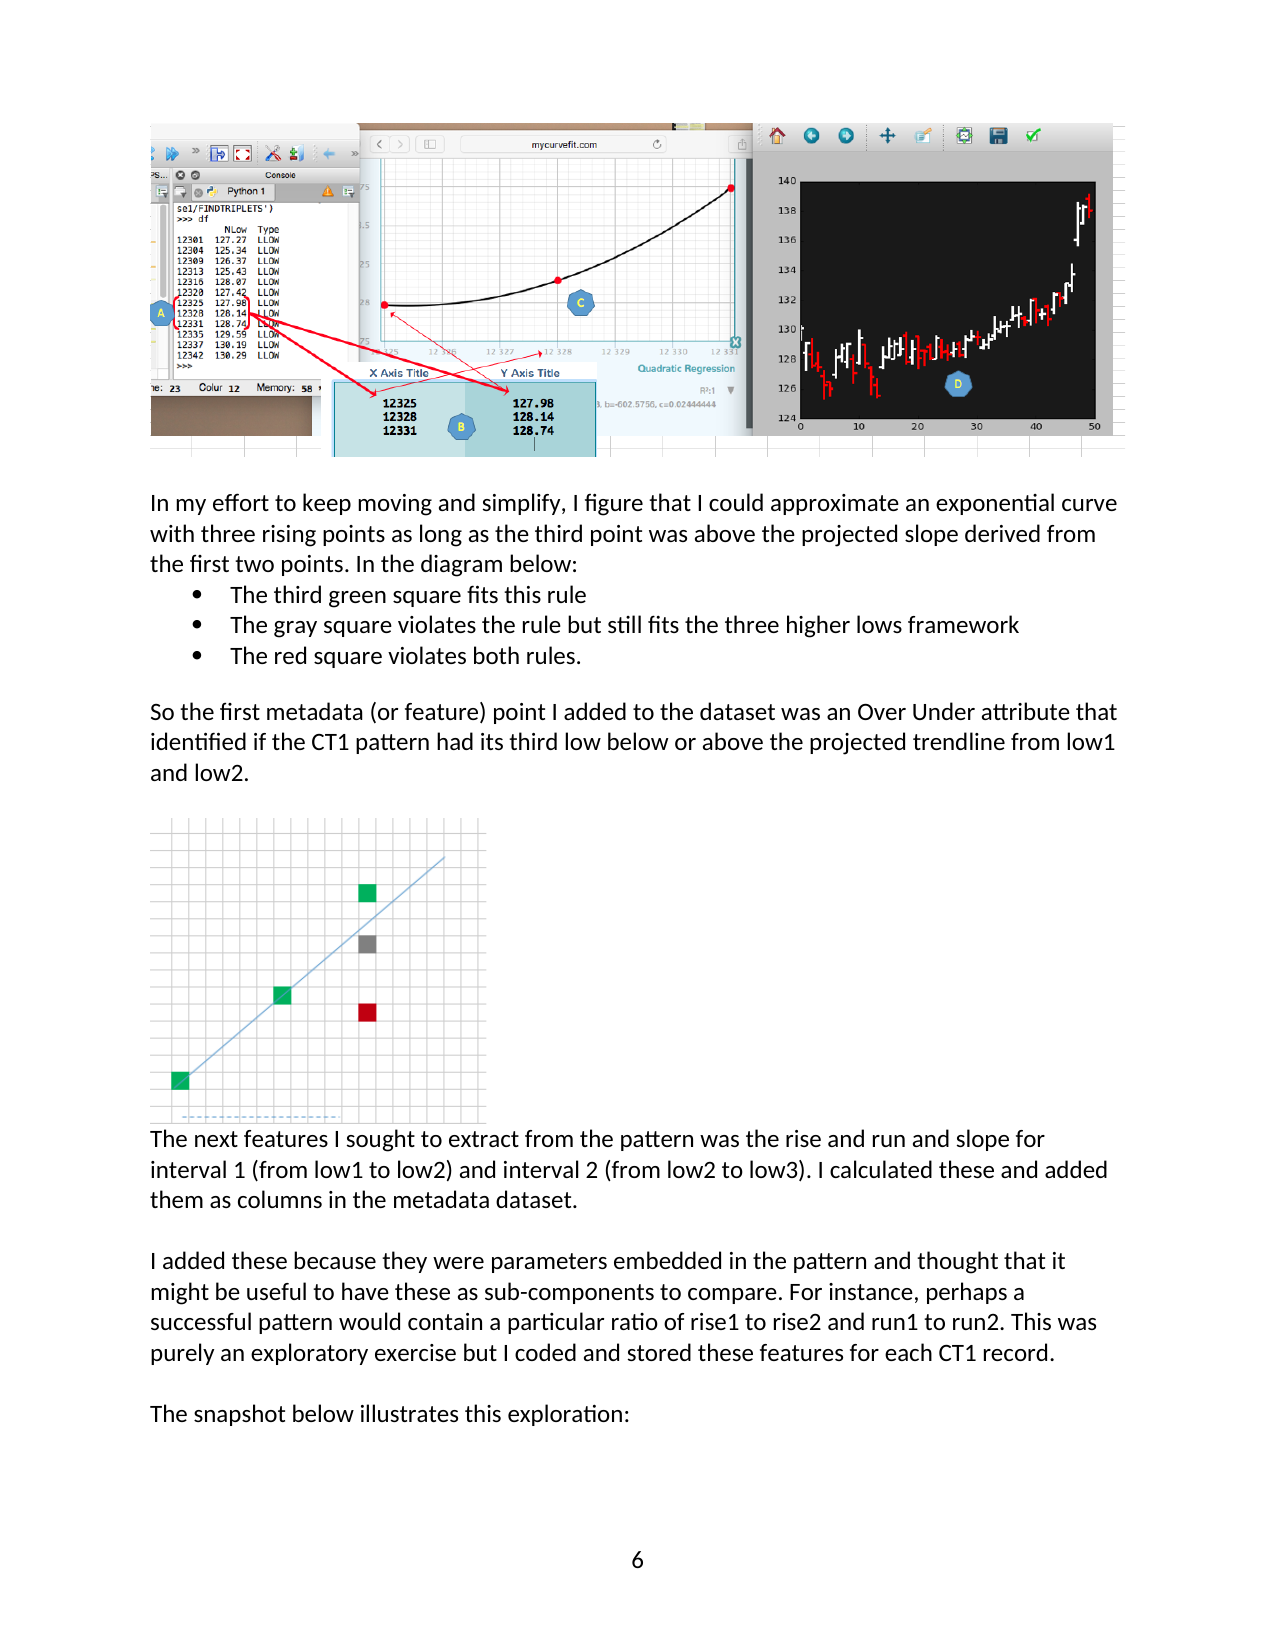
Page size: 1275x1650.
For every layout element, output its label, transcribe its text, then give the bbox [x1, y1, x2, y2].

list The third green square fits this rule [193, 579, 1125, 609]
list The red square violates both rules. [193, 640, 1125, 671]
picture [150, 123, 1125, 457]
picture [150, 818, 487, 1124]
list The gray square violates the rule but still fits the three higher lows framework [193, 609, 1125, 640]
text In my effort to keep moving and simplify, I figure that I could approximate an exponential curve with three rising points as long as the third point was above the projected slope derived from the first two points. In the diagram below: [150, 487, 1125, 579]
text The snapshot below illustrates this exploration: [150, 1398, 1125, 1428]
text The next features I sought to extract from the pattern was the rise and run and slope for interval 1 (from low1 to low2) and interval 2 (from low2 to low3). I calculated these and added them as columns in the metadata dataset. [150, 1123, 1125, 1215]
text So the first metadata (or feature) point I added to the dataset was an Over Under attribute that identified if the CT1 pattern had its third low below or above the projected trendline from low1 and low2. [150, 696, 1125, 787]
text I added these because they were parameters embedded in the pattern and thought that it might be useful to have these as sub-components to compare. For instance, perhaps a successful pattern would contain a particular ratio of rise1 to rise2 and run1 to run2. This was purely an exploratory exercise but I coded and stored these features for each CT1 record. [150, 1245, 1125, 1367]
